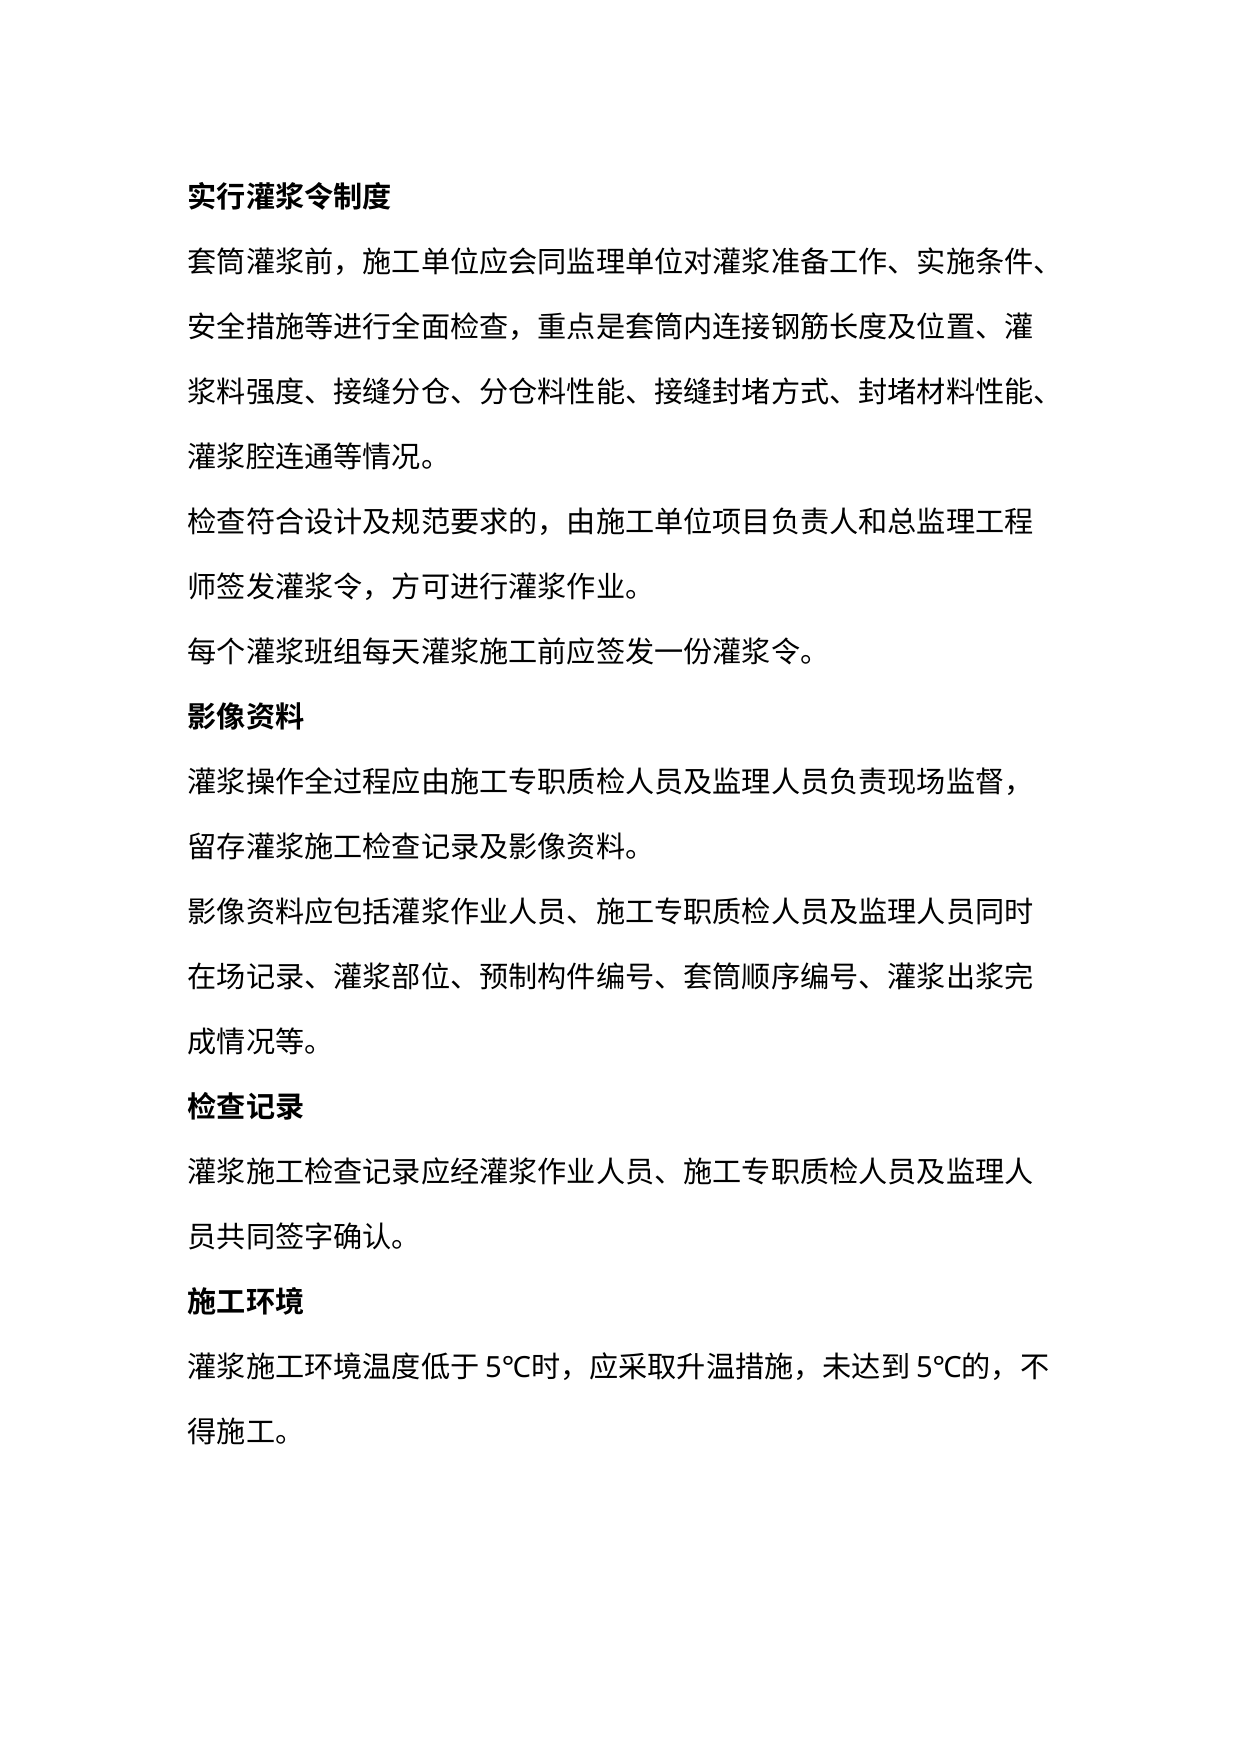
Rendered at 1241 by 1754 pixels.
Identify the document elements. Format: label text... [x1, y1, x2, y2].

text 套筒灌浆前，施工单位应会同监理单位对灌浆准备工作、实施条件、安全措施等进行全面检查，重点是套筒内连接钢筋长度及位置、灌浆料强度、接缝分仓、分仓料性能、接缝封堵方式、封堵材料性能、灌浆腔连通等情况。 [187, 227, 1053, 487]
text 影像资料应包括灌浆作业人员、施工专职质检人员及监理人员同时在场记录、灌浆部位、预制构件编号、套筒顺序编号、灌浆出浆完成情况等。 [187, 877, 1053, 1072]
text 实行灌浆令制度 [187, 162, 1053, 227]
text 施工环境 [187, 1267, 1053, 1332]
text 灌浆施工检查记录应经灌浆作业人员、施工专职质检人员及监理人员共同签字确认。 [187, 1137, 1053, 1267]
text 灌浆操作全过程应由施工专职质检人员及监理人员负责现场监督，留存灌浆施工检查记录及影像资料。 [187, 747, 1053, 877]
text 影像资料 [187, 682, 1053, 747]
text 检查记录 [187, 1072, 1053, 1137]
text 灌浆施工环境温度低于5℃时，应采取升温措施，未达到5℃的，不得施工。 [187, 1332, 1053, 1462]
text 检查符合设计及规范要求的，由施工单位项目负责人和总监理工程师签发灌浆令，方可进行灌浆作业。 每个灌浆班组每天灌浆施工前应签发一份灌浆令。 [187, 487, 1053, 682]
